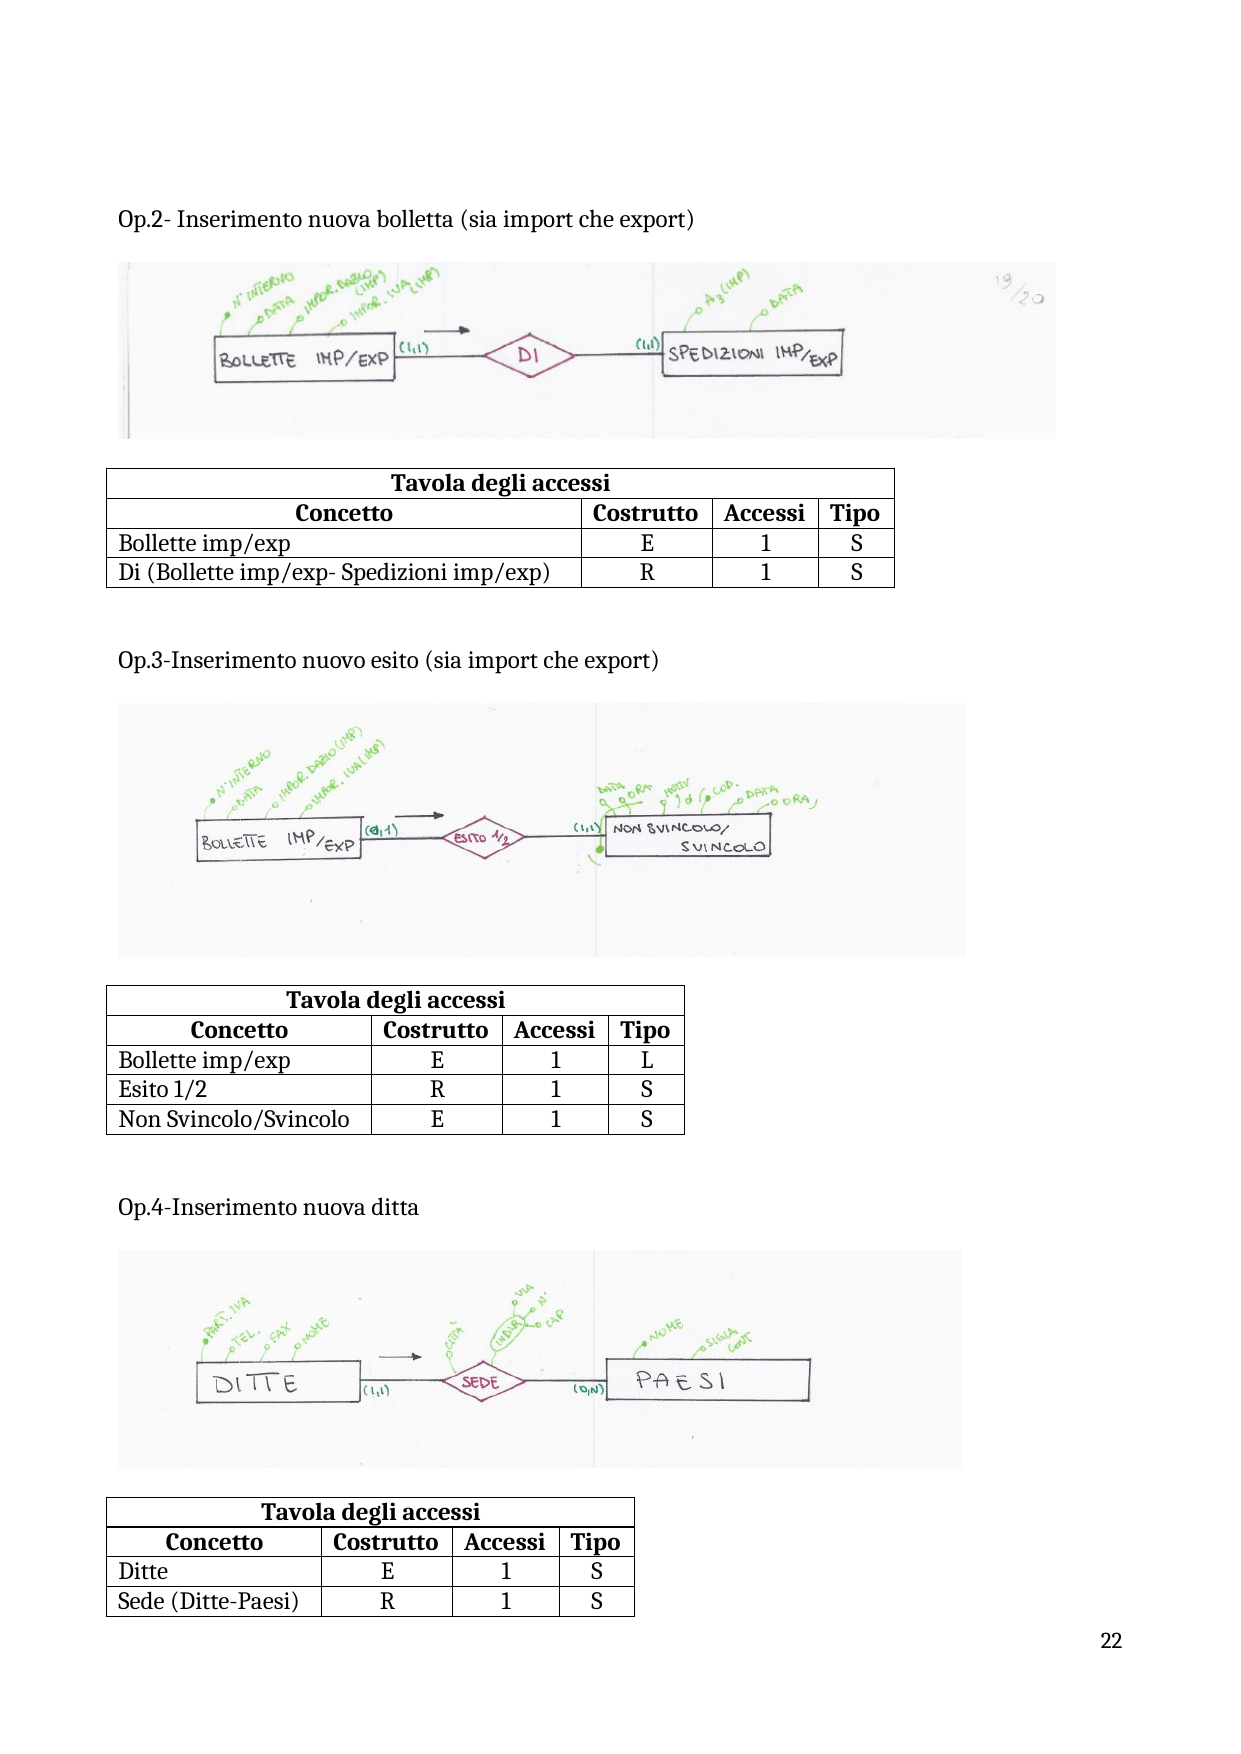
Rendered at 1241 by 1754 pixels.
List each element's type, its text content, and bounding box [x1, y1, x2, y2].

table_cell Di (Bollette imp/exp- Spedizioni imp/exp) [107, 558, 581, 587]
table_cell 1 [453, 1587, 559, 1616]
table_cell Tipo [609, 1016, 684, 1044]
table_cell 1 [503, 1046, 608, 1074]
table_cell Costrutto [322, 1528, 452, 1556]
table_cell Concetto [107, 499, 581, 527]
text Op.2- Inserimento nuova bolletta (sia import che export) [118, 205, 1122, 234]
table_cell E [372, 1046, 502, 1074]
table_cell S [819, 529, 894, 557]
table_cell R [322, 1587, 452, 1616]
table_cell E [372, 1105, 502, 1134]
table_cell Accessi [503, 1016, 608, 1044]
table_cell Non Svincolo/Svincolo [107, 1105, 371, 1134]
table_cell Bollette imp/exp [107, 1046, 371, 1074]
table_cell S [819, 558, 894, 587]
table_cell 1 [503, 1105, 608, 1134]
table_cell Accessi [453, 1528, 559, 1556]
table_cell 1 [713, 529, 818, 557]
picture [118, 1250, 963, 1468]
table_cell R [582, 558, 712, 587]
table_cell E [582, 529, 712, 557]
table_cell S [609, 1105, 684, 1134]
table_cell L [609, 1046, 684, 1074]
table_cell Costrutto [582, 499, 712, 527]
table_cell Bollette imp/exp [107, 529, 581, 557]
table_cell Accessi [713, 499, 818, 527]
table_header Tavola degli accessi [107, 469, 894, 498]
table_cell Concetto [107, 1016, 371, 1044]
table_cell S [560, 1557, 634, 1586]
table_cell Tipo [560, 1528, 634, 1556]
table_cell Esito 1/2 [107, 1075, 371, 1104]
table_cell Concetto [107, 1528, 321, 1556]
table_cell S [609, 1075, 684, 1104]
table_cell Costrutto [372, 1016, 502, 1044]
table_cell R [372, 1075, 502, 1104]
table_header Tavola degli accessi [107, 1498, 634, 1526]
table_header Tavola degli accessi [107, 986, 684, 1015]
table_cell 1 [713, 558, 818, 587]
table_cell S [560, 1587, 634, 1616]
text Op.4-Inserimento nuova ditta [118, 1192, 1122, 1221]
table_cell 1 [503, 1075, 608, 1104]
picture [118, 703, 966, 957]
text Op.3-Inserimento nuovo esito (sia import che export) [118, 646, 1122, 674]
picture [118, 262, 1057, 439]
table_cell 1 [453, 1557, 559, 1586]
table_cell Sede (Ditte-Paesi) [107, 1587, 321, 1616]
table_cell Ditte [107, 1557, 321, 1586]
table_cell Tipo [819, 499, 894, 527]
table_cell E [322, 1557, 452, 1586]
